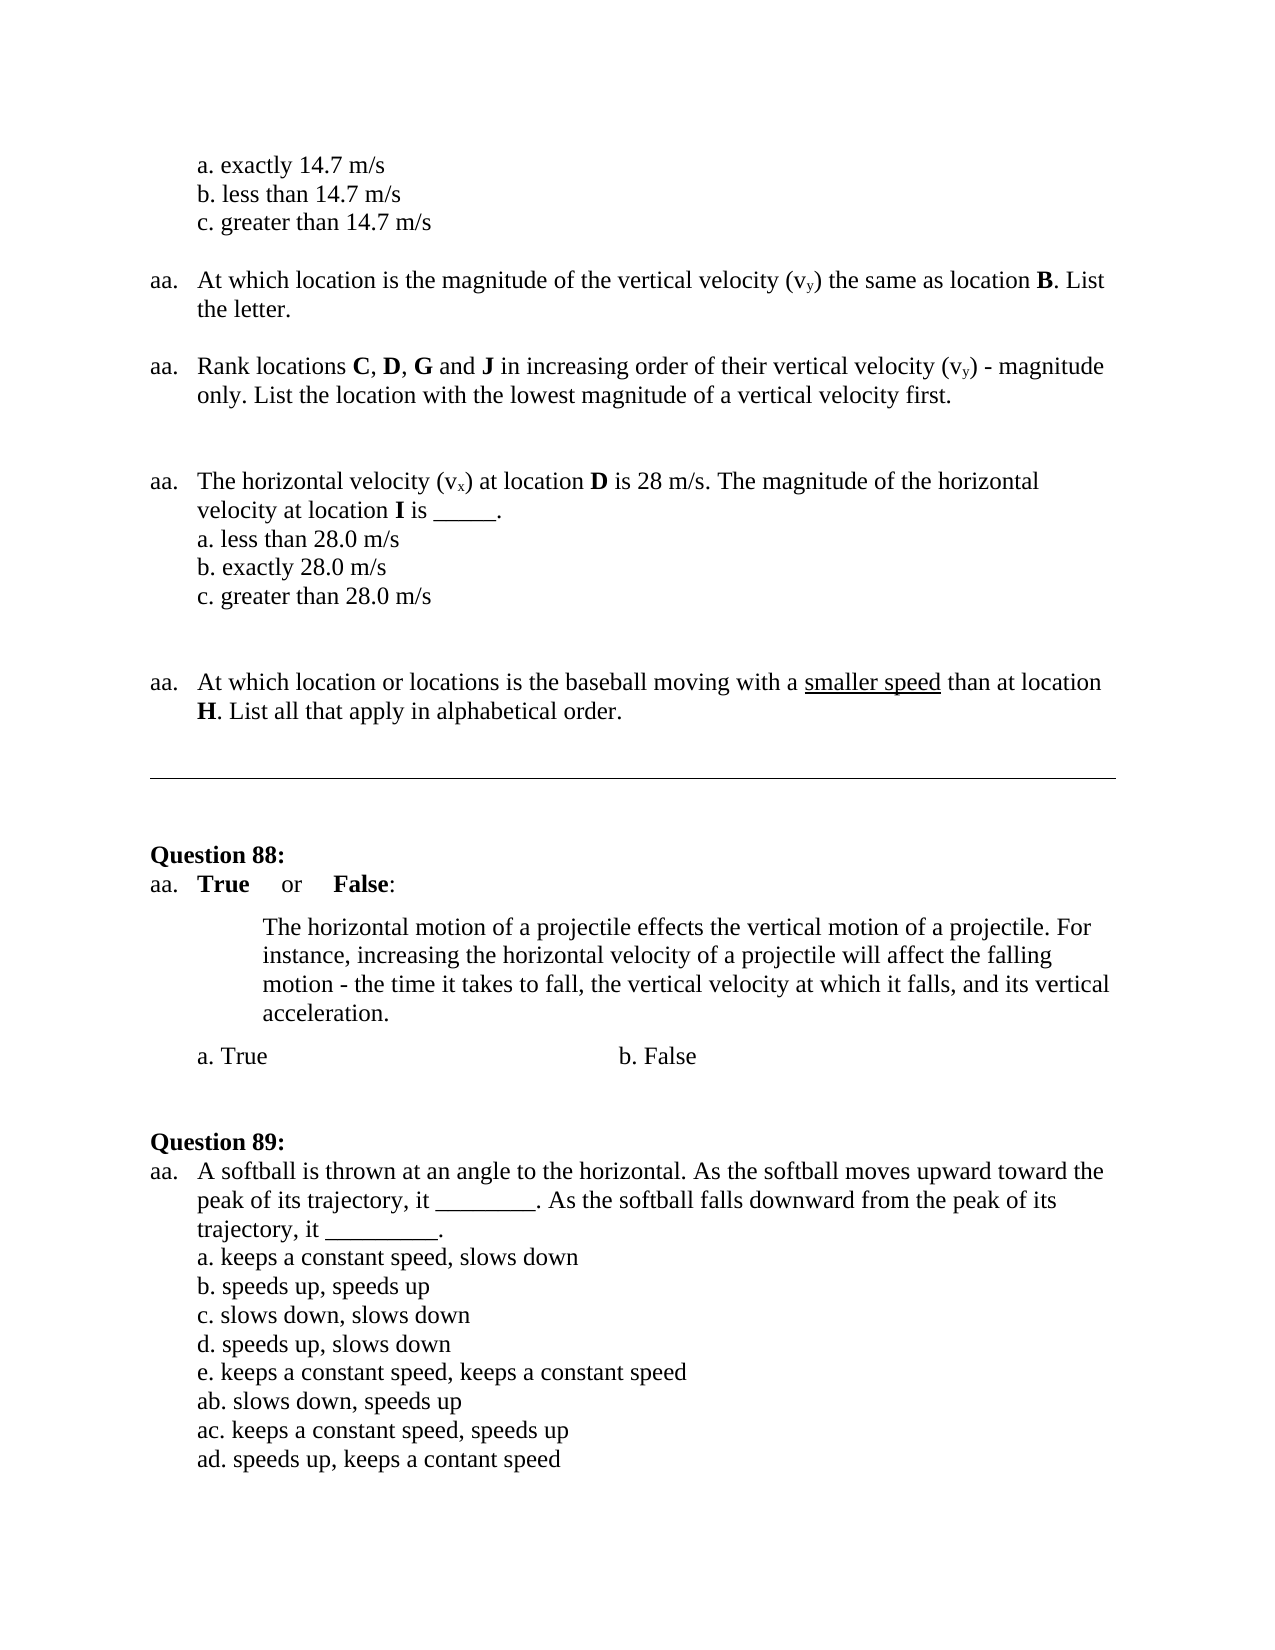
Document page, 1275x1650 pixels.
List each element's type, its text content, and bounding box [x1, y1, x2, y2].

text The horizontal motion of a projectile effects the vertical motion of a projectile. For instance, increasing the horizontal velocity of a projectile will affect the falling motion - the time it takes to fall, the vertical velocity at which it falls, and its vertical acceleration. [262, 912, 1125, 1027]
text b. speeds up, speeds up [150, 1271, 1125, 1300]
text aa. Rank locations C, D, G and J in increasing order of their vertical velocity (vy) - magnitude only. List the location with the lowest magnitude of a vertical velocity first. [150, 351, 1125, 409]
text ac. keeps a constant speed, speeds up [150, 1415, 1125, 1444]
text a. exactly 14.7 m/s [150, 150, 1125, 179]
text a. less than 28.0 m/s [150, 524, 1125, 552]
text b. exactly 28.0 m/s [150, 552, 1125, 581]
text aa. True or False: [150, 869, 1125, 897]
text aa. The horizontal velocity (vx) at location D is 28 m/s. The magnitude of the horizontal velocity at location I is _____. [150, 466, 1125, 524]
text Question 88: [150, 840, 1125, 869]
text aa. A softball is thrown at an angle to the horizontal. As the softball moves upward toward the peak of its trajectory, it ________. As the softball falls downward from the peak of its trajectory, it _________. [150, 1156, 1125, 1242]
text ab. slows down, speeds up [150, 1386, 1125, 1415]
text b. less than 14.7 m/s [150, 179, 1125, 207]
text c. greater than 14.7 m/s [150, 207, 1125, 236]
text d. speeds up, slows down [150, 1329, 1125, 1357]
text a. True b. False [197, 1041, 1125, 1070]
text a. keeps a constant speed, slows down [150, 1242, 1125, 1271]
text Question 89: [150, 1127, 1125, 1156]
text c. slows down, slows down [150, 1300, 1125, 1329]
text c. greater than 28.0 m/s [150, 581, 1125, 610]
text ad. speeds up, keeps a contant speed [150, 1444, 1125, 1472]
text aa. At which location or locations is the baseball moving with a smaller speed than at location H. List all that apply in alphabetical order. [150, 667, 1125, 725]
text aa. At which location is the magnitude of the vertical velocity (vy) the same as location B. List the letter. [150, 265, 1125, 322]
text e. keeps a constant speed, keeps a constant speed [150, 1357, 1125, 1386]
